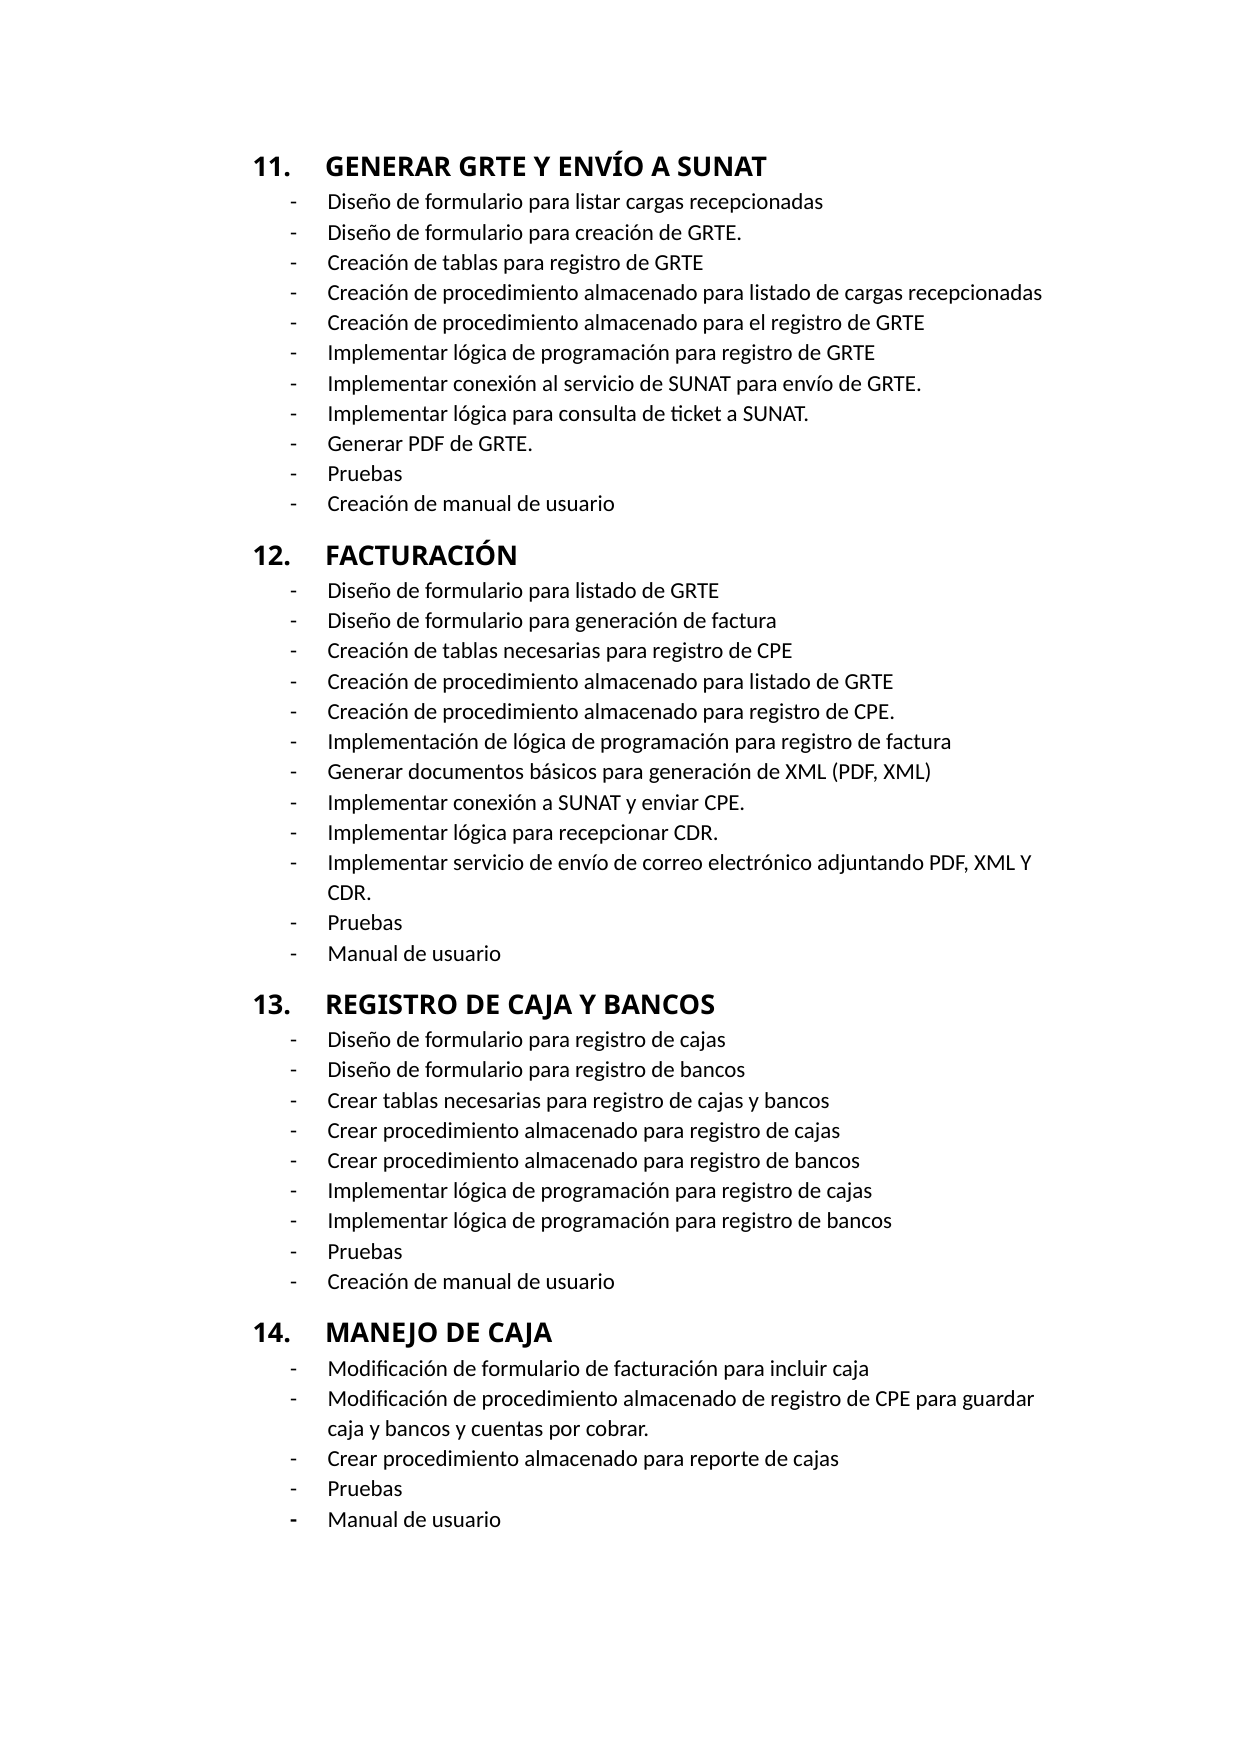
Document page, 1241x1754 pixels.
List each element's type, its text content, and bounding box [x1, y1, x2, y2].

list Implementar conexión a SUNAT y enviar CPE. [290, 788, 1063, 816]
list Diseño de formulario para creación de GRTE. [290, 218, 1063, 246]
list Implementar lógica para recepcionar CDR. [290, 818, 1063, 846]
subtitle FACTURACIÓN [252, 536, 1063, 573]
list Implementar lógica de programación para registro de bancos [290, 1207, 1063, 1234]
list Crear tablas necesarias para registro de cajas y bancos [290, 1086, 1063, 1114]
list Creación de tablas para registro de GRTE [290, 248, 1063, 276]
list Implementar conexión al servicio de SUNAT para envío de GRTE. [290, 369, 1063, 397]
list Modificación de procedimiento almacenado de registro de CPE para guardar caja y bancos y cuentas por cobrar. [290, 1384, 1063, 1442]
list Pruebas [290, 908, 1063, 936]
subtitle REGISTRO DE CAJA Y BANCOS [252, 986, 1063, 1022]
list Diseño de formulario para generación de factura [290, 606, 1063, 634]
list Pruebas [290, 1474, 1063, 1502]
list Crear procedimiento almacenado para registro de bancos [290, 1146, 1063, 1174]
list Manual de usuario [290, 1505, 1063, 1533]
list Implementar servicio de envío de correo electrónico adjuntando PDF, XML Y CDR. [290, 848, 1063, 906]
list Crear procedimiento almacenado para registro de cajas [290, 1116, 1063, 1144]
list Manual de usuario [290, 939, 1063, 967]
list Diseño de formulario para listar cargas recepcionadas [290, 187, 1063, 215]
subtitle GENERAR GRTE Y ENVÍO A SUNAT [252, 148, 1063, 184]
list Modificación de formulario de facturación para incluir caja [290, 1354, 1063, 1382]
list Creación de manual de usuario [290, 489, 1063, 517]
list Implementación de lógica de programación para registro de factura [290, 727, 1063, 755]
list Creación de procedimiento almacenado para el registro de GRTE [290, 308, 1063, 336]
list Generar documentos básicos para generación de XML (PDF, XML) [290, 757, 1063, 785]
list Generar PDF de GRTE. [290, 429, 1063, 457]
list Creación de procedimiento almacenado para listado de cargas recepcionadas [290, 278, 1063, 306]
list Implementar lógica para consulta de ticket a SUNAT. [290, 399, 1063, 427]
list Implementar lógica de programación para registro de GRTE [290, 338, 1063, 366]
list Pruebas [290, 1237, 1063, 1265]
list Pruebas [290, 459, 1063, 487]
list Creación de manual de usuario [290, 1267, 1063, 1295]
list Creación de procedimiento almacenado para listado de GRTE [290, 667, 1063, 695]
list Creación de tablas necesarias para registro de CPE [290, 637, 1063, 664]
subtitle MANEJO DE CAJA [252, 1314, 1063, 1351]
list Diseño de formulario para listado de GRTE [290, 576, 1063, 604]
list Crear procedimiento almacenado para reporte de cajas [290, 1444, 1063, 1472]
list Diseño de formulario para registro de bancos [290, 1056, 1063, 1083]
list Implementar lógica de programación para registro de cajas [290, 1176, 1063, 1204]
list Diseño de formulario para registro de cajas [290, 1025, 1063, 1053]
list Creación de procedimiento almacenado para registro de CPE. [290, 697, 1063, 725]
